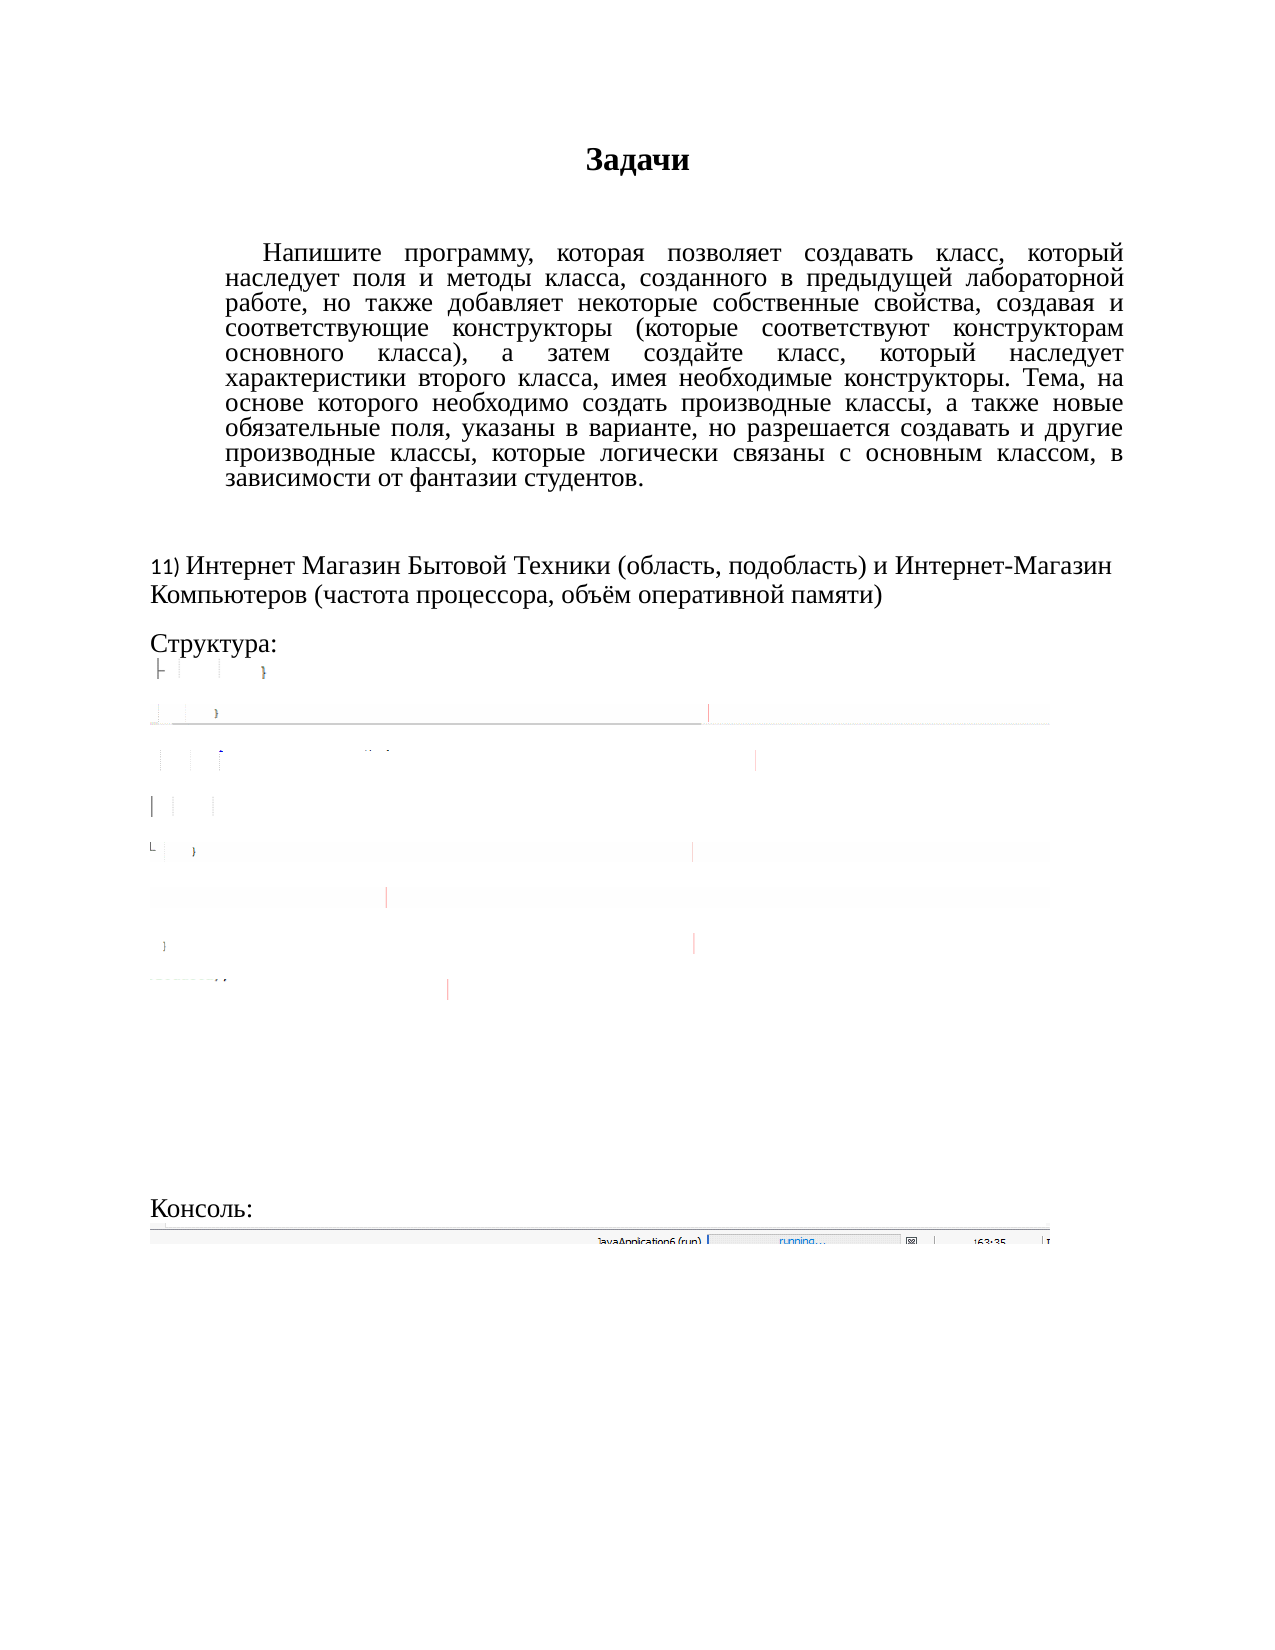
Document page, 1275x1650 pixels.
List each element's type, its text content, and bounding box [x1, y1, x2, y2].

text Структура: [150, 630, 1125, 659]
text 11) Интернет Магазин Бытовой Техники (область, подобласть) и Интернет-Магазин Компьютеров (частота процессора, объём оперативной памяти) [150, 552, 1125, 609]
text Напишите программу, которая позволяет создавать класс, который наследует поля и методы класса, созданного в предыдущей лабораторной работе, но также добавляет некоторые собственные свойства, создавая и соответствующие конструкторы (которые соответствуют конструкторам основного класса), а затем создайте класс, который наследует характеристики второго класса, имея необходимые конструкторы. Тема, на основе которого необходимо создать производные классы, а также новые обязательные поля, указаны в варианте, но разрешается создавать и другие производные классы, которые логически связаны с основным классом, в зависимости от фантазии студентов. [225, 242, 1125, 492]
text Консоль: [150, 1195, 1125, 1224]
text Задачи [150, 150, 1125, 175]
